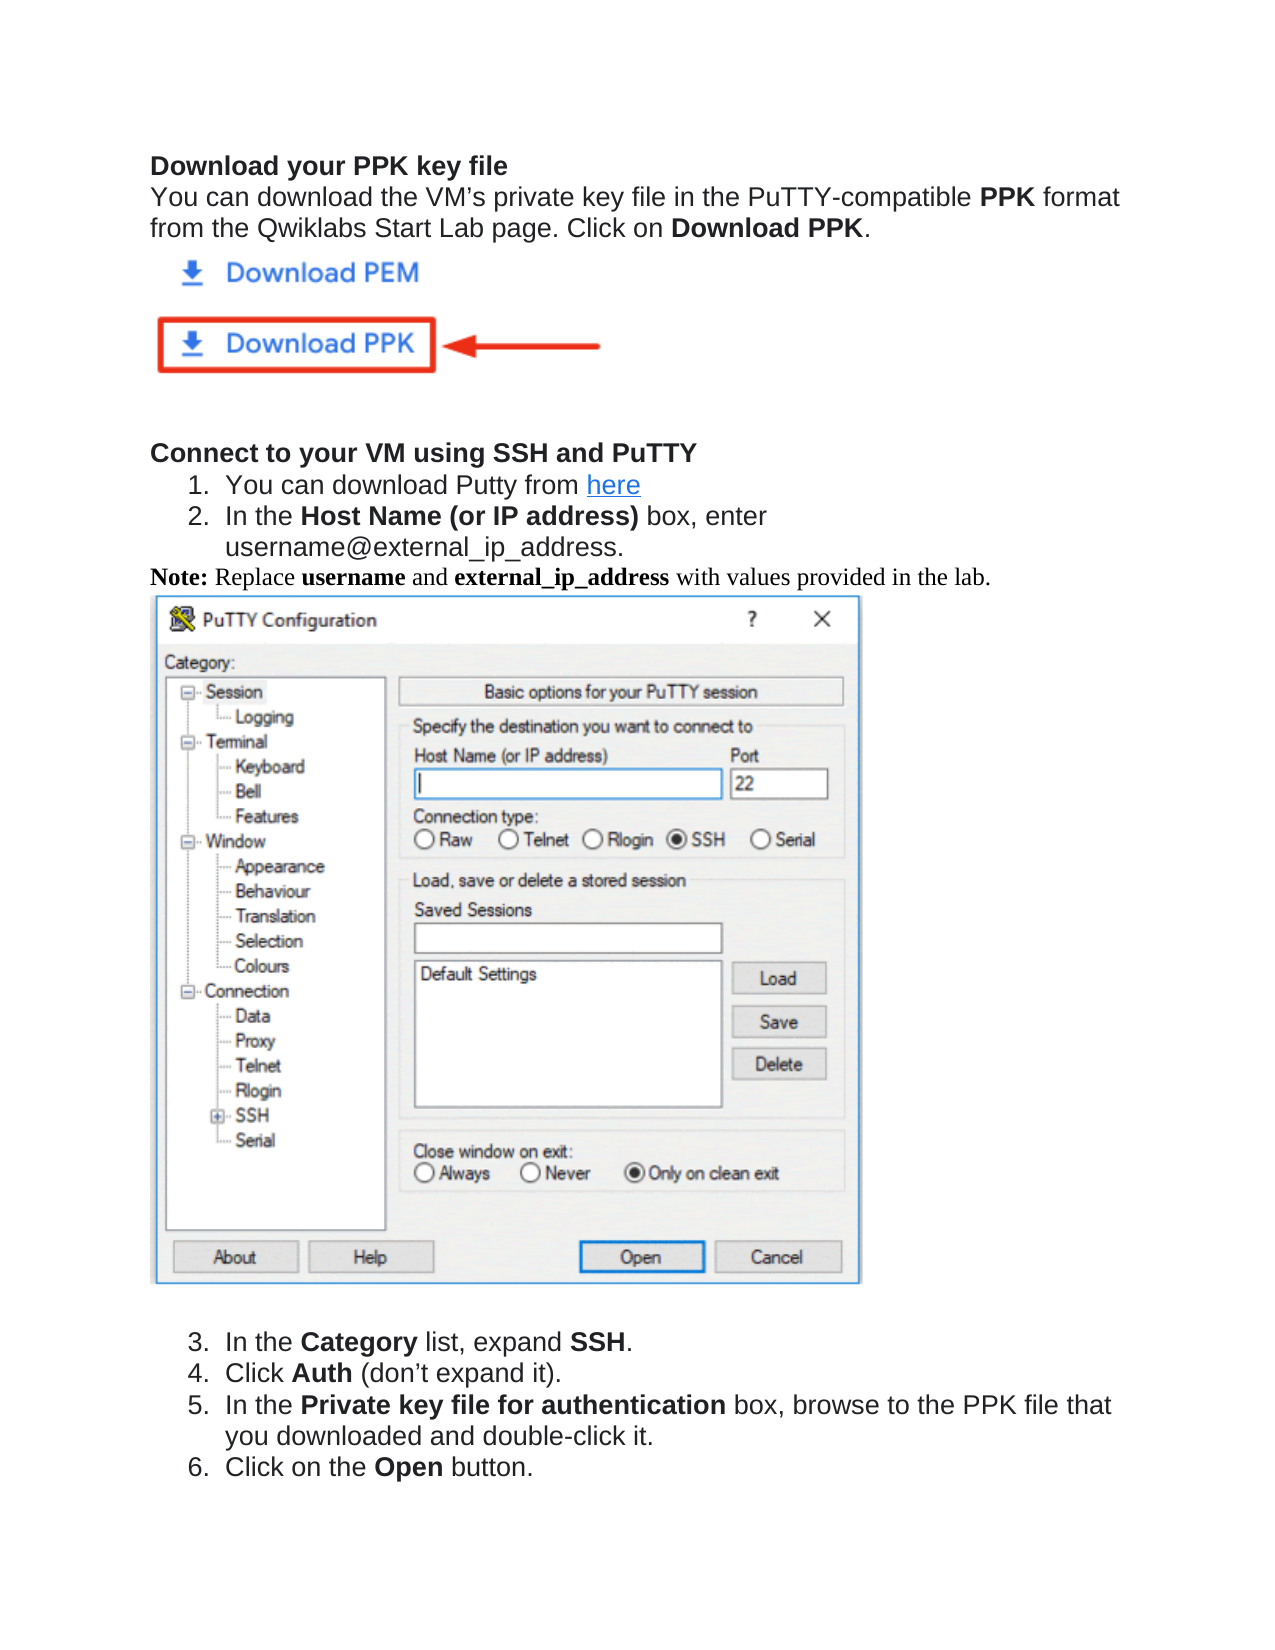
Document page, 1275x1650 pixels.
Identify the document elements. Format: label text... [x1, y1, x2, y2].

picture [150, 243, 693, 400]
list In the Host Name (or IP address) box, enter username@external_ip_address. [187, 500, 1125, 562]
text Note: Replace username and external_ip_address with values provided in the lab. [150, 562, 1125, 591]
list Click on the Open button. [187, 1451, 1125, 1482]
picture [150, 591, 863, 1289]
list In the Category list, expand SSH. [187, 1326, 1125, 1357]
list In the Private key file for authentication box, browse to the PPK file that you downloaded and double-click it. [187, 1389, 1125, 1451]
text Download your PPK key file [150, 150, 1125, 181]
text You can download the VM’s private key file in the PuTTY-compatible PPK format from the Qwiklabs Start Lab page. Click on Download PPK. [150, 181, 1125, 244]
list Click Auth (don’t expand it). [187, 1357, 1125, 1389]
text Connect to your VM using SSH and PuTTY [150, 437, 1125, 469]
list You can download Putty from here [187, 469, 1125, 500]
